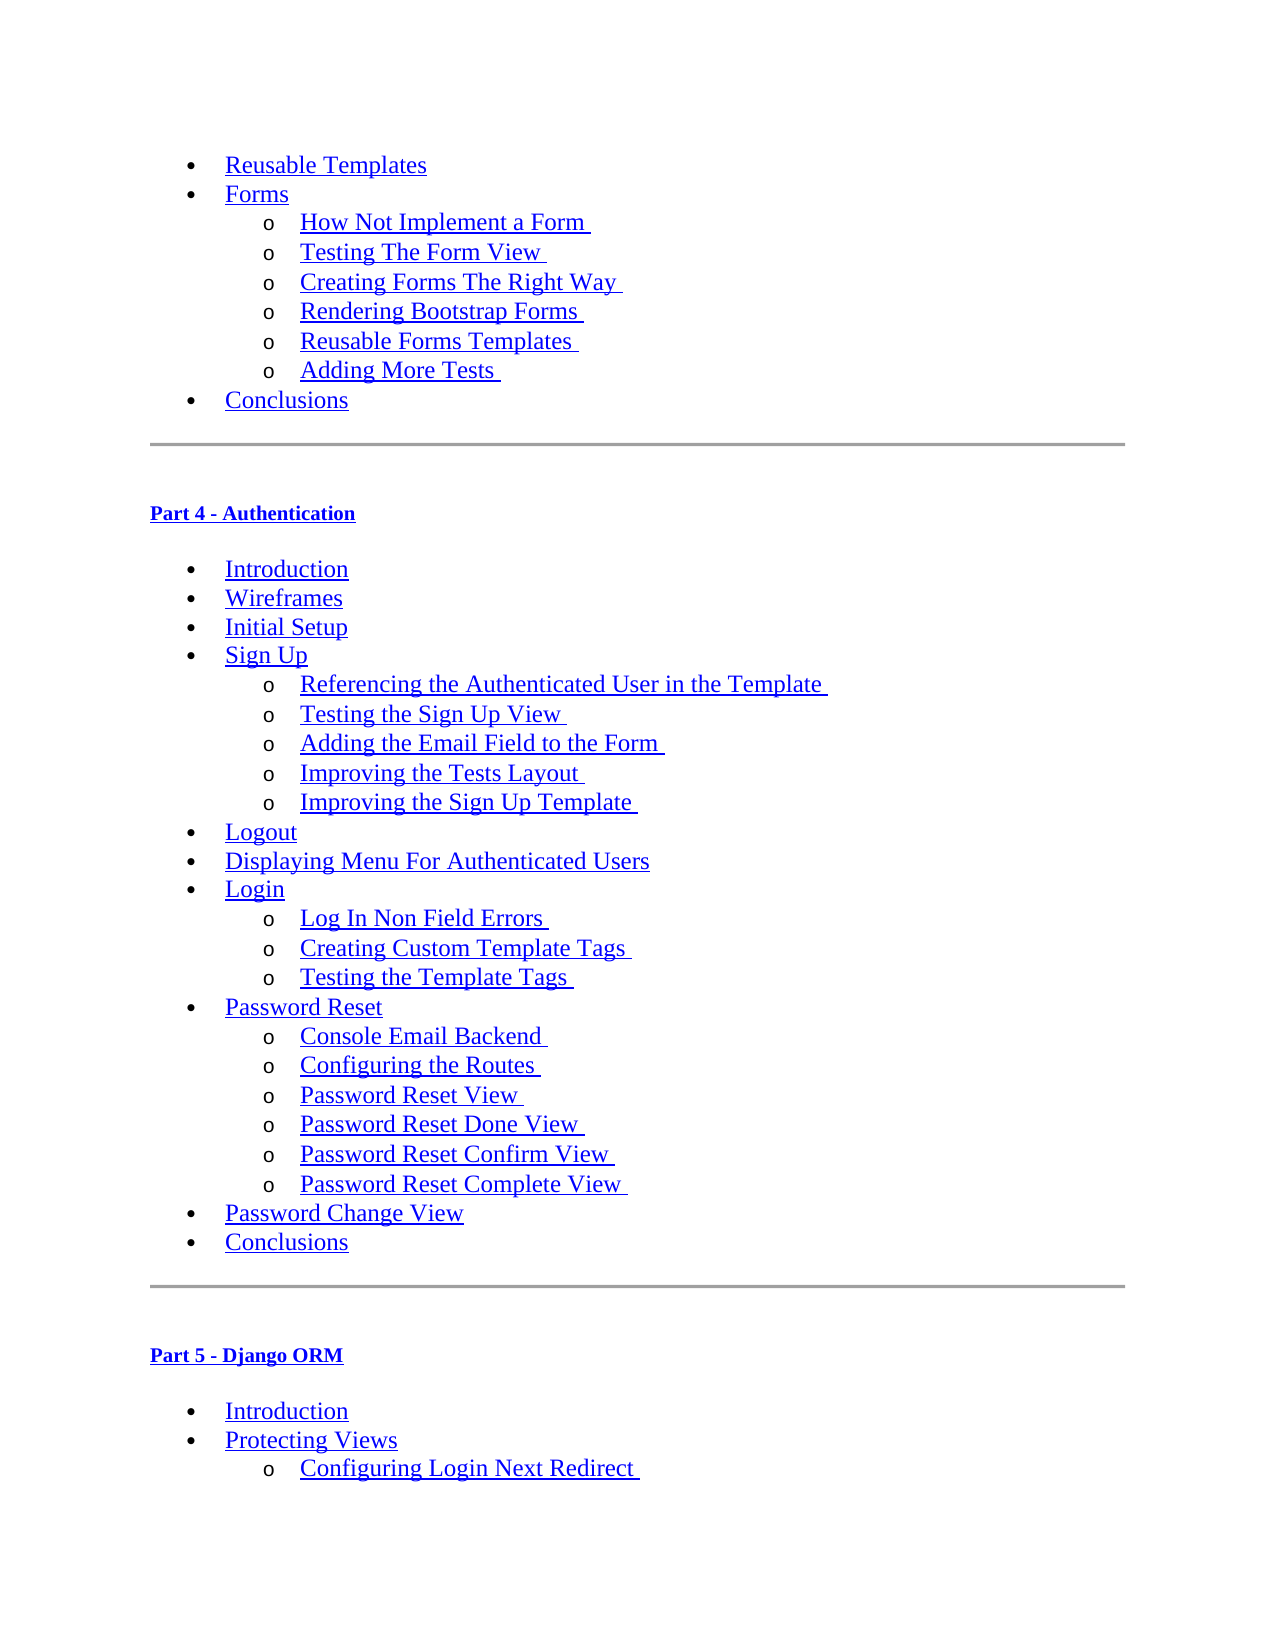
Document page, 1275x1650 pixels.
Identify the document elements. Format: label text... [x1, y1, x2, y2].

list Creating Forms The Right Way [262, 267, 1125, 296]
list Introduction [187, 554, 1125, 583]
list Wireframes [187, 583, 1125, 612]
list Console Email Backend [262, 1021, 1125, 1050]
list Forms [187, 179, 1125, 207]
list Password Reset Complete View [262, 1169, 1125, 1198]
list How Not Implement a Form [262, 207, 1125, 237]
list Password Change View [187, 1198, 1125, 1227]
list Configuring Login Next Redirect [262, 1453, 1125, 1483]
list Reusable Templates [187, 150, 1125, 179]
list Password Reset View [262, 1080, 1125, 1109]
list Configuring the Routes [262, 1050, 1125, 1080]
list Introduction [187, 1396, 1125, 1425]
list Rendering Bootstrap Forms [262, 296, 1125, 326]
list Conclusions [187, 1227, 1125, 1256]
list Testing the Template Tags [262, 962, 1125, 992]
list Password Reset [187, 992, 1125, 1021]
list Adding the Email Field to the Form [262, 728, 1125, 758]
list Improving the Sign Up Template [262, 787, 1125, 817]
list Protecting Views [187, 1425, 1125, 1453]
list Testing The Form View [262, 237, 1125, 267]
text Part 4 - Authentication [150, 501, 1125, 525]
list Adding More Tests [262, 355, 1125, 385]
list Password Reset Confirm View [262, 1139, 1125, 1169]
text Part 5 - Django ORM [150, 1343, 1125, 1367]
list Displaying Menu For Authenticated Users [187, 846, 1125, 874]
list Referencing the Authenticated User in the Template [262, 669, 1125, 699]
list Creating Custom Template Tags [262, 933, 1125, 962]
list Initial Setup [187, 612, 1125, 640]
list Testing the Sign Up View [262, 699, 1125, 728]
list Password Reset Done View [262, 1109, 1125, 1139]
list Log In Non Field Errors [262, 903, 1125, 933]
list Login [187, 874, 1125, 903]
list Sign Up [187, 640, 1125, 669]
list Logout [187, 817, 1125, 846]
list Conclusions [187, 385, 1125, 414]
list Improving the Tests Layout [262, 758, 1125, 787]
list Reusable Forms Templates [262, 326, 1125, 355]
